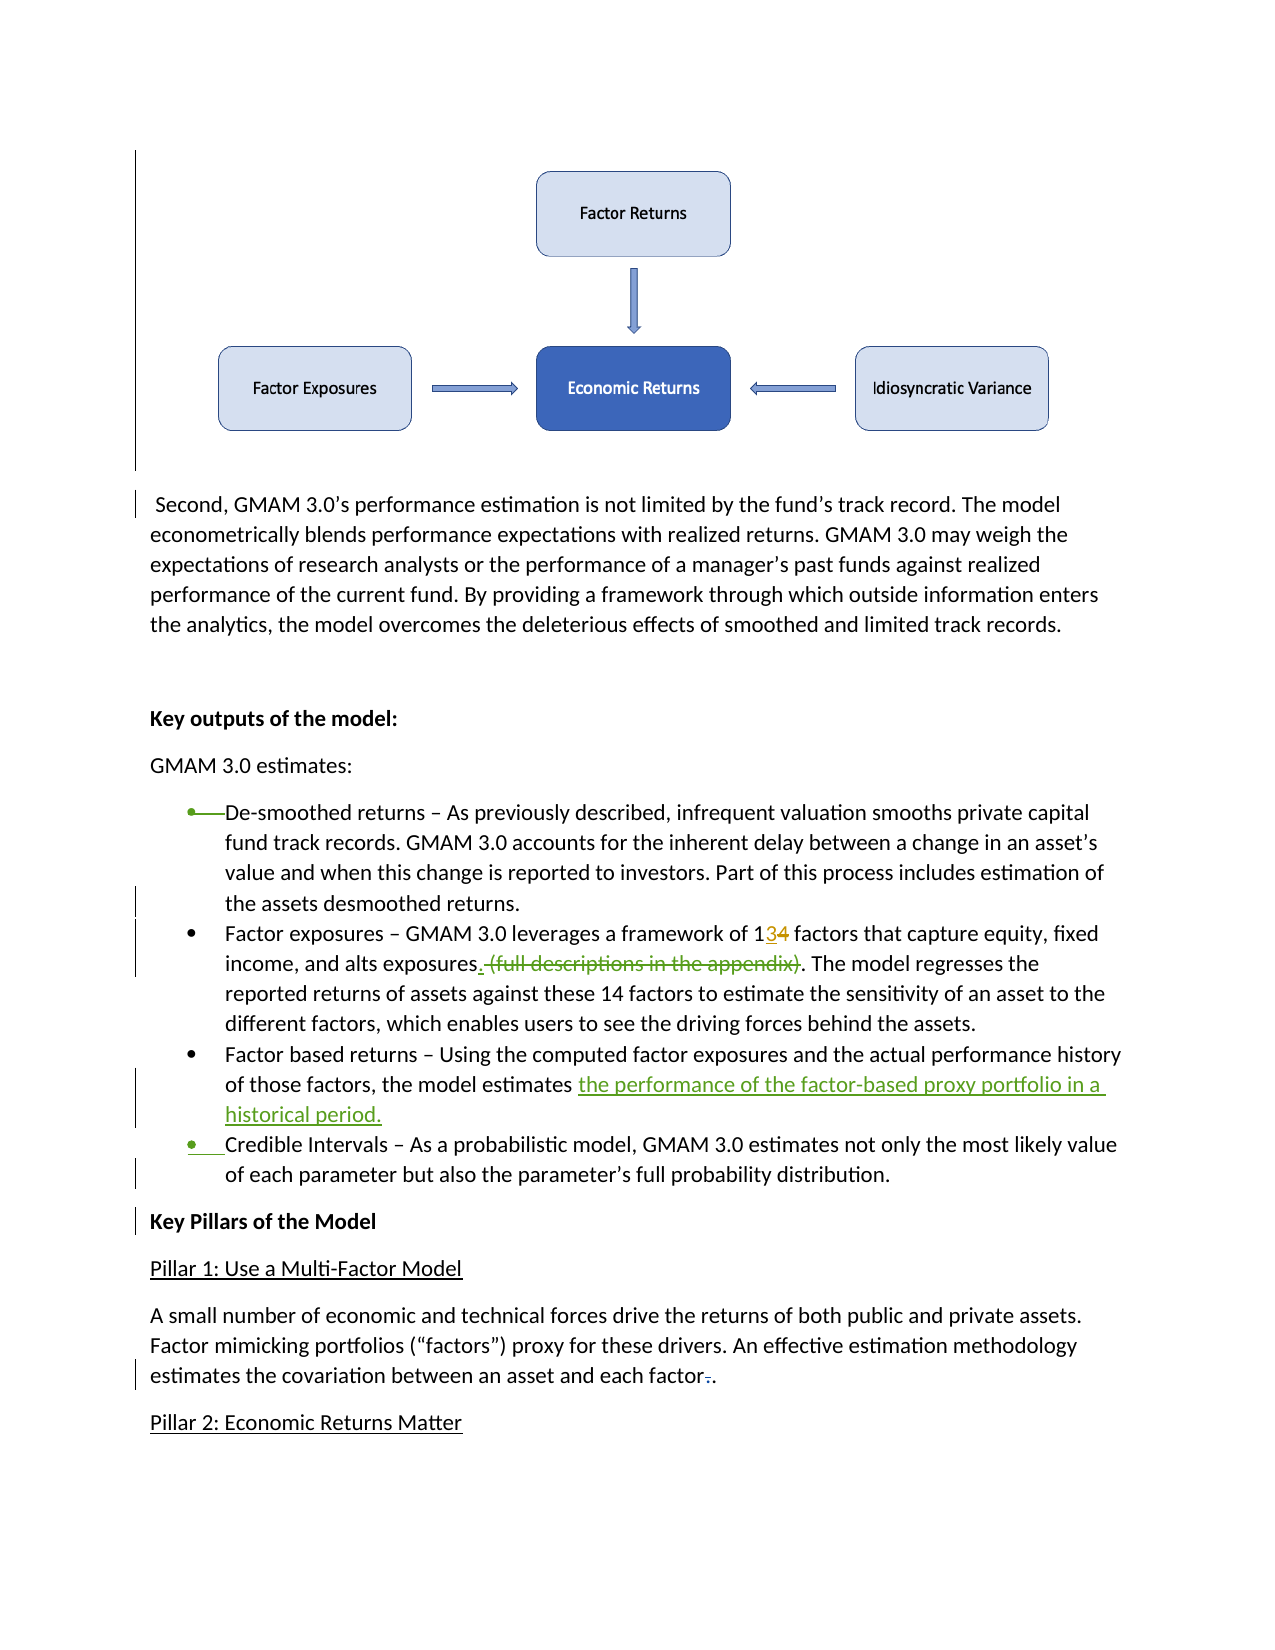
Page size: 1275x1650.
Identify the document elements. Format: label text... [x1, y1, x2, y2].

picture [184, 150, 1091, 471]
list De-smoothed returns – As previously described, infrequent valuation smooths private capital fund track records. GMAM 3.0 accounts for the inherent delay between a change in an asset’s value and when this change is reported to investors. Part of this process includes estimation of the assets desmoothed returns. [187, 798, 1125, 917]
text A small number of economic and technical forces drive the returns of both public and private assets. Factor mimicking portfolios (“factors”) proxy for these drivers. An effective estimation methodology estimates the covariation between an asset and each factor. [150, 1301, 1125, 1389]
text Pillar 1: Use a Multi-Factor Model [150, 1254, 1125, 1282]
text Key outputs of the model: [150, 704, 1125, 732]
list Credible Intervals – As a probabilistic model, GMAM 3.0 estimates not only the most likely value of each parameter but also the parameter’s full probability distribution. [187, 1130, 1125, 1188]
text Second, GMAM 3.0’s performance estimation is not limited by the fund’s track record. The model econometrically blends performance expectations with realized returns. GMAM 3.0 may weigh the expectations of research analysts or the performance of a manager’s past funds against realized performance of the current fund. By providing a framework through which outside information enters the analytics, the model overcomes the deleterious effects of smoothed and limited track records. [150, 490, 1125, 638]
list Factor exposures – GMAM 3.0 leverages a framework of 1 factors that capture equity, fixed income, and alts exposures. The model regresses the reported returns of assets against these 14 factors to estimate the sensitivity of an asset to the different factors, which enables users to see the driving forces behind the assets. [187, 919, 1125, 1037]
text Key Pillars of the Model [150, 1207, 1125, 1235]
text Pillar 2: Economic Returns Matter [150, 1408, 1125, 1436]
list Factor based returns – Using the computed factor exposures and the actual performance history of those factors, the model estimates [187, 1040, 1125, 1128]
text GMAM 3.0 estimates: [150, 751, 1125, 779]
